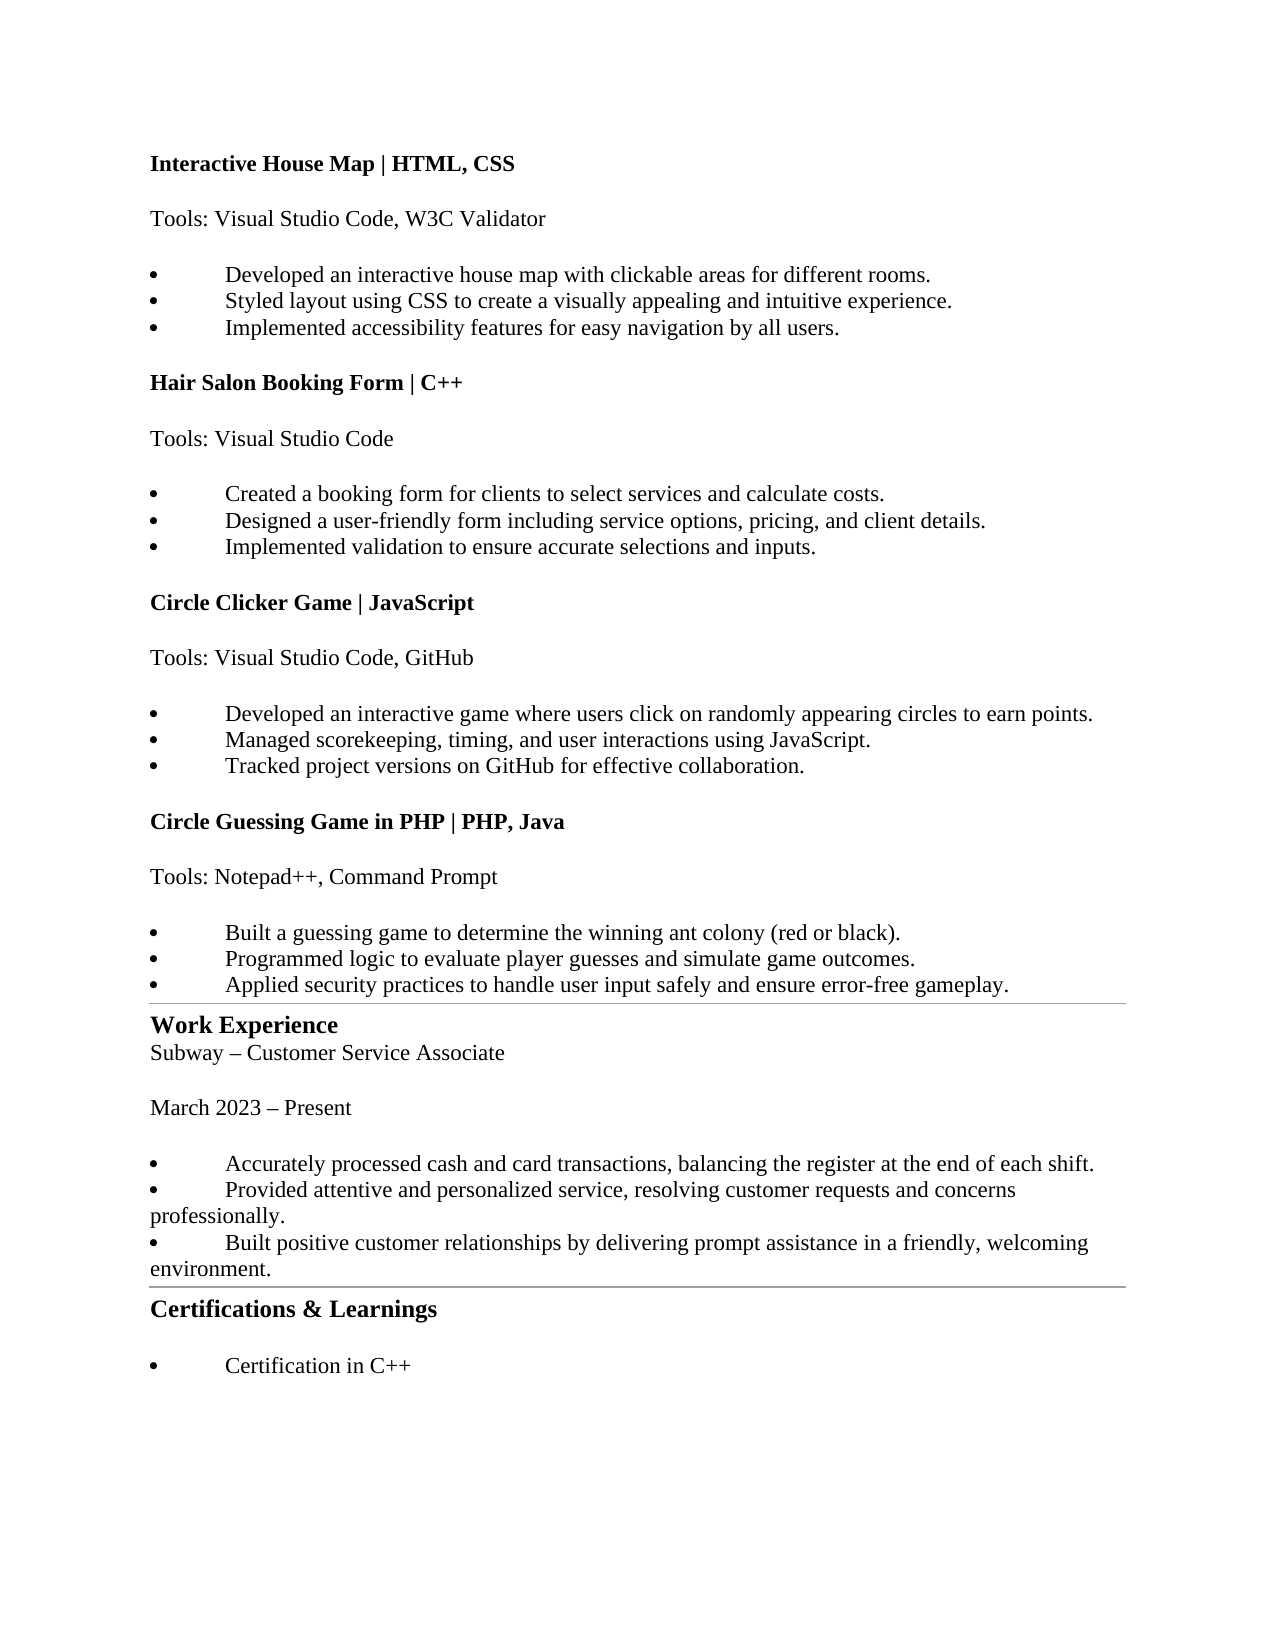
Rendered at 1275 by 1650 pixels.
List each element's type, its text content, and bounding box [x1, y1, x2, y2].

list Implemented validation to ensure accurate selections and inputs. [150, 533, 1125, 559]
list Managed scorekeeping, timing, and user interactions using JavaScript. [150, 726, 1125, 752]
list Built positive customer relationships by delivering prompt assistance in a friendly, welcoming environment. [150, 1229, 1125, 1282]
list Applied security practices to handle user input safely and ensure error-free gameplay. [150, 972, 1125, 998]
list Tracked project versions on GitHub for effective collaboration. [150, 752, 1125, 779]
text Tools: Visual Studio Code, W3C Validator [150, 206, 1125, 232]
text Circle Guessing Game in PHP | PHP, Java [150, 808, 1125, 834]
text Circle Clicker Game | JavaScript [150, 588, 1125, 615]
text Tools: Notepad++, Command Prompt [150, 863, 1125, 890]
text Subway – Customer Service Associate [150, 1039, 1125, 1065]
list Developed an interactive house map with clickable areas for different rooms. [150, 261, 1125, 287]
list Programmed logic to evaluate player guesses and simulate game outcomes. [150, 945, 1125, 972]
text Interactive House Map | HTML, CSS [150, 150, 1125, 176]
list Provided attentive and personalized service, resolving customer requests and concerns professionally. [150, 1176, 1125, 1229]
list Developed an interactive game where users click on randomly appearing circles to earn points. [150, 699, 1125, 726]
text Work Experience [150, 1004, 1125, 1039]
text Tools: Visual Studio Code, GitHub [150, 644, 1125, 670]
list Created a booking form for clients to select services and calculate costs. [150, 480, 1125, 507]
list Styled layout using CSS to create a visually appealing and intuitive experience. [150, 287, 1125, 314]
list Certification in C++ [150, 1352, 1125, 1378]
list Built a guessing game to determine the winning ant colony (red or black). [150, 919, 1125, 945]
text Tools: Visual Studio Code [150, 425, 1125, 451]
text Hair Salon Booking Form | C++ [150, 369, 1125, 396]
list Designed a user-friendly form including service options, pricing, and client details. [150, 507, 1125, 533]
text Certifications & Learnings [150, 1288, 1125, 1323]
text March 2023 – Present [150, 1094, 1125, 1121]
list Implemented accessibility features for easy navigation by all users. [150, 314, 1125, 340]
list Accurately processed cash and card transactions, balancing the register at the end of each shift. [150, 1150, 1125, 1176]
